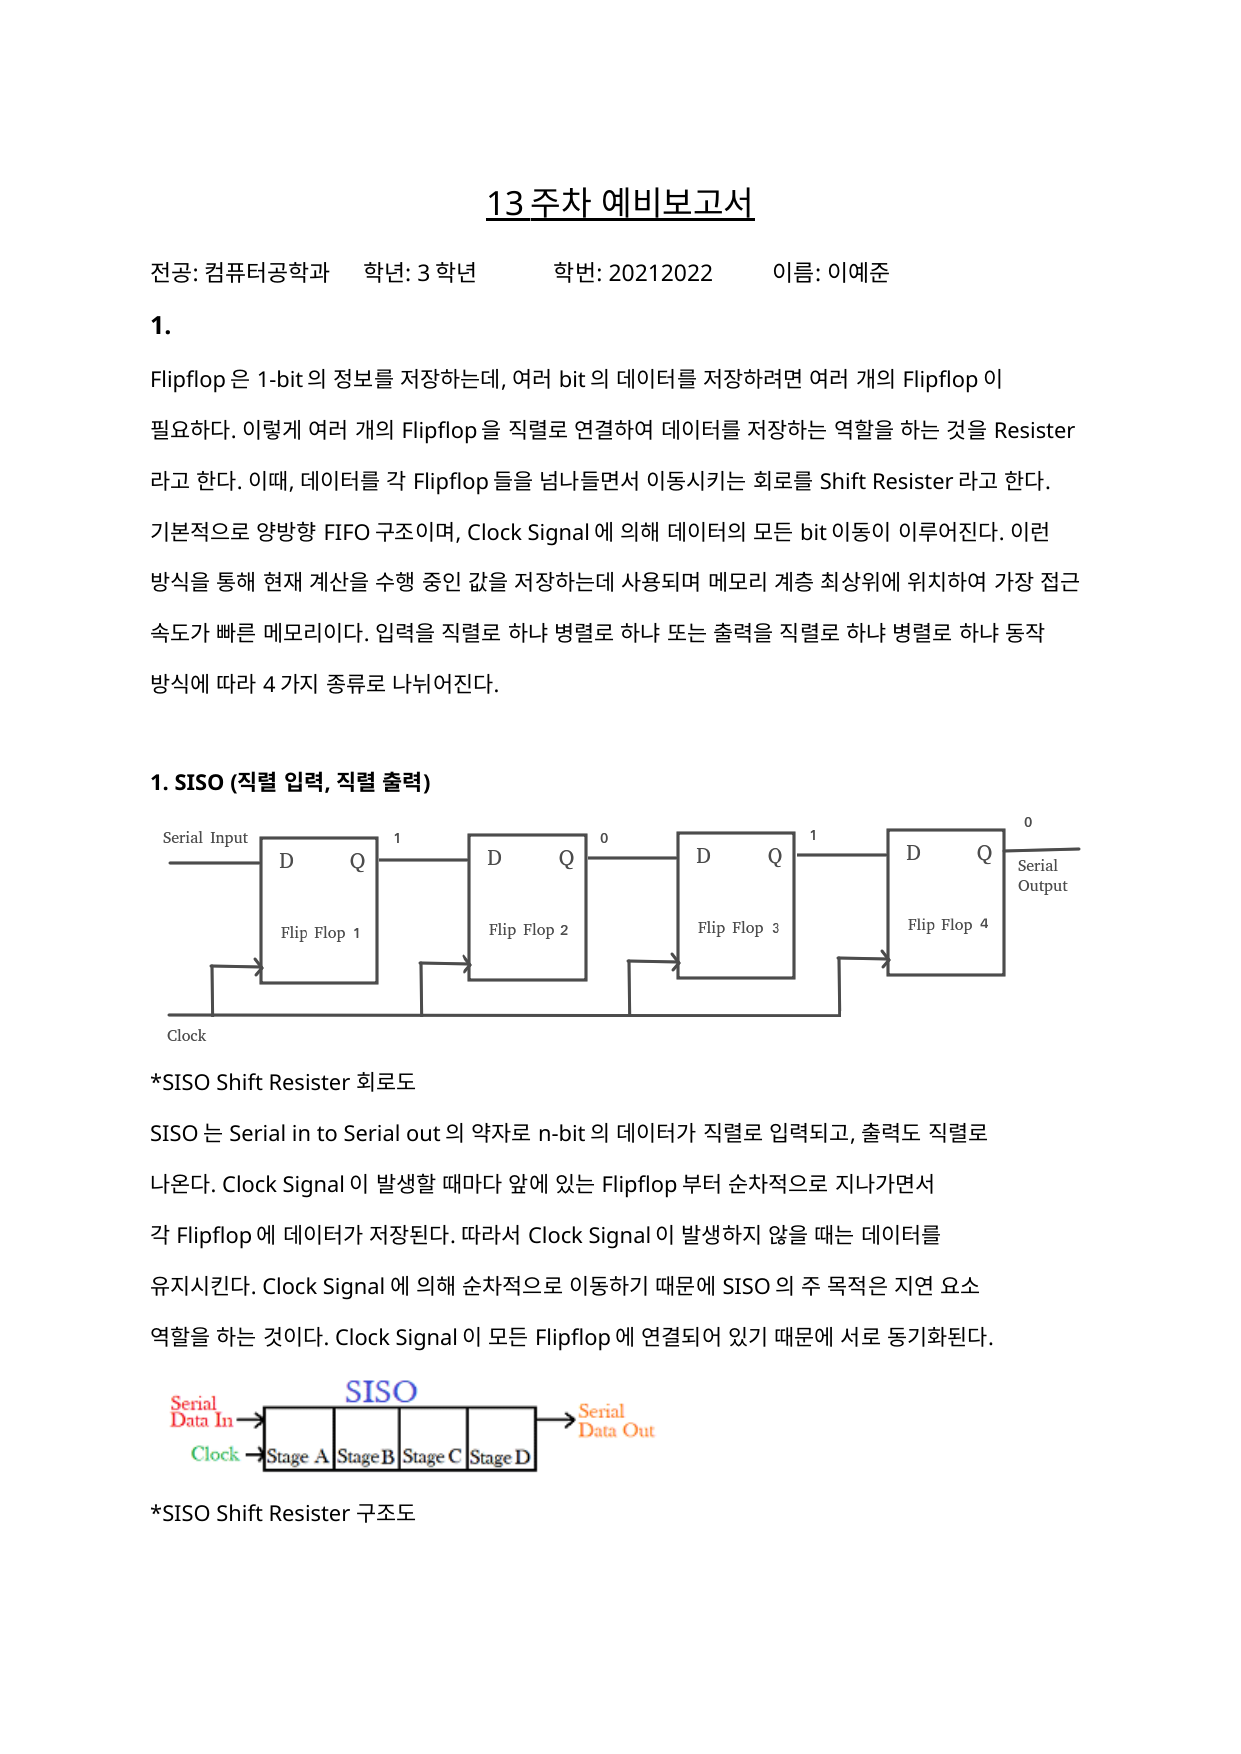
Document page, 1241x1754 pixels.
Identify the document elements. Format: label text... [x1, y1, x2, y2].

text 유지시킨다. Clock Signal에 의해 순차적으로 이동하기 때문에 SISO의 주 목적은 지연 요소 [150, 1269, 1090, 1301]
text 역할을 하는 것이다. Clock Signal이 모든 Flipflop에 연결되어 있기 때문에 서로 동기화된다. [150, 1319, 1090, 1351]
text 전공: 컴퓨터공학과 학년: 3학년 학번: 20212022 이름: 이예준 [150, 255, 1090, 288]
text *SISO Shift Resister 구조도 [150, 1496, 1090, 1528]
text Flipflop은 1-bit의 정보를 저장하는데, 여러 bit의 데이터를 저장하려면 여러 개의 Flipflop이 필요하다. 이렇게 여러 개의 Flipflop을 직렬로 연결하여 데이터를 저장하는 역할을 하는 것을 Resister라고 한다. 이때, 데이터를 각 Flipflop들을 넘나들면서 이동시키는 회로를 Shift Resister라고 한다. 기본적으로 양방향 FIFO구조이며, Clock Signal에 의해 데이터의 모든 bit이동이 이루어진다. 이런 방식을 통해 현재 계산을 수행 중인 값을 저장하는데 사용되며 메모리 계층 최상위에 위치하여 가장 접근 속도가 빠른 메모리이다. 입력을 직렬로 하냐 병렬로 하냐 또는 출력을 직렬로 하냐 병렬로 하냐 동작 방식에 따라 4가지 종류로 나뉘어진다. [150, 362, 1090, 698]
text 각 Flipflop에 데이터가 저장된다. 따라서 Clock Signal이 발생하지 않을 때는 데이터를 [150, 1218, 1090, 1250]
text 13주차 예비보고서 [150, 177, 1090, 226]
text 1. [150, 308, 1090, 342]
text 나온다. Clock Signal이 발생할 때마다 앞에 있는 Flipflop부터 순차적으로 지나가면서 [150, 1167, 1090, 1199]
text 1. SISO (직렬 입력, 직렬 출력) [150, 765, 1090, 797]
picture [150, 1370, 668, 1479]
picture [150, 816, 1090, 1049]
text *SISO Shift Resister 회로도 [150, 1065, 1090, 1097]
text SISO는 Serial in to Serial out의 약자로 n-bit의 데이터가 직렬로 입력되고, 출력도 직렬로 [150, 1116, 1090, 1148]
